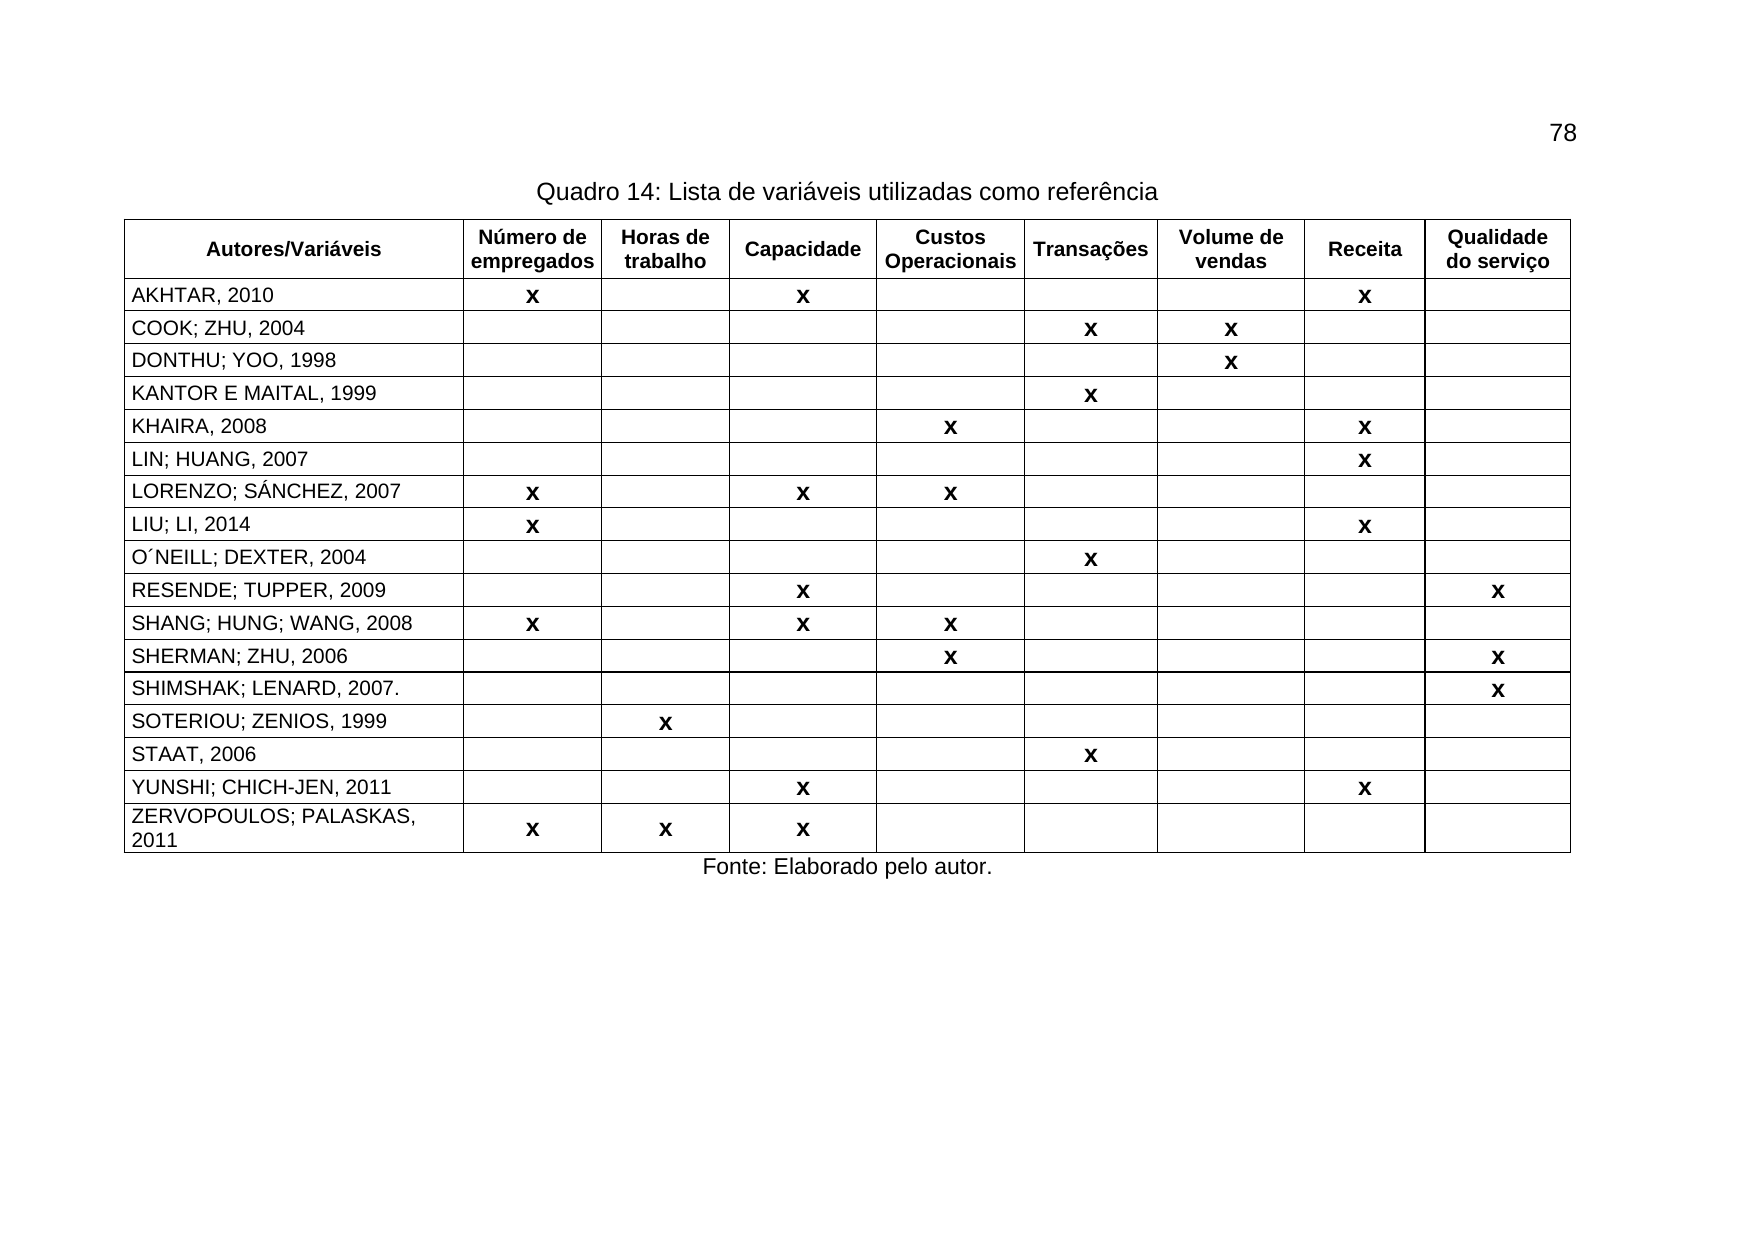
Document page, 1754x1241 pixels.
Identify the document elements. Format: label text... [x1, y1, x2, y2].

table_cell [602, 541, 729, 573]
table_cell x [1305, 771, 1424, 803]
table_header Qualidade do serviço [1426, 220, 1570, 278]
table_cell [1158, 804, 1304, 852]
table_cell [602, 607, 729, 638]
table_cell [602, 410, 729, 442]
table_cell [1158, 738, 1304, 770]
table_cell STAAT, 2006 [125, 738, 463, 770]
table_cell x [464, 279, 601, 310]
table_cell [1025, 410, 1157, 442]
table_cell [1025, 476, 1157, 507]
table_cell [1025, 705, 1157, 737]
table_cell [602, 771, 729, 803]
table_cell [730, 377, 876, 409]
table_cell [1426, 311, 1570, 343]
table_cell [730, 541, 876, 573]
table_cell [1305, 738, 1424, 770]
table_header Transações [1025, 220, 1157, 278]
table_cell [1158, 705, 1304, 737]
table_cell x [602, 804, 729, 852]
table_cell x [730, 574, 876, 606]
table_cell [1025, 344, 1157, 376]
table_cell [1426, 344, 1570, 376]
table_cell [464, 410, 601, 442]
table_cell x [1025, 738, 1157, 770]
table_cell [602, 377, 729, 409]
table_cell x [730, 476, 876, 507]
table_cell [1305, 344, 1424, 376]
table_cell [464, 541, 601, 573]
table_cell [730, 640, 876, 671]
table_cell [730, 508, 876, 540]
table_cell LIN; HUANG, 2007 [125, 443, 463, 474]
table_cell [464, 344, 601, 376]
table_cell [877, 738, 1024, 770]
table_cell DONTHU; YOO, 1998 [125, 344, 463, 376]
table_header Autores/Variáveis [125, 220, 463, 278]
table_cell [464, 771, 601, 803]
table_cell [730, 344, 876, 376]
table_cell [1305, 607, 1424, 638]
table_cell x [730, 607, 876, 638]
table_cell [602, 738, 729, 770]
table_cell SOTERIOU; ZENIOS, 1999 [125, 705, 463, 737]
table_cell x [730, 771, 876, 803]
table_cell [877, 311, 1024, 343]
table_cell x [1305, 443, 1424, 474]
table_cell [877, 344, 1024, 376]
table_cell [1025, 771, 1157, 803]
table_cell x [1158, 344, 1304, 376]
table_cell [1426, 410, 1570, 442]
table_cell x [464, 508, 601, 540]
table_cell KANTOR E MAITAL, 1999 [125, 377, 463, 409]
table_cell [877, 574, 1024, 606]
table_cell [464, 738, 601, 770]
table_cell [1158, 771, 1304, 803]
table_cell [1158, 410, 1304, 442]
table_cell [602, 279, 729, 310]
table_cell x [1305, 279, 1424, 310]
table_cell [1158, 607, 1304, 638]
table_cell x [1426, 640, 1570, 671]
table_cell [1158, 673, 1304, 704]
table_cell YUNSHI; CHICH-JEN, 2011 [125, 771, 463, 803]
table_cell SHIMSHAK; LENARD, 2007. [125, 673, 463, 704]
table_cell x [877, 607, 1024, 638]
table_cell [1305, 311, 1424, 343]
table_cell [1158, 541, 1304, 573]
table_cell [1426, 541, 1570, 573]
table_cell [1158, 640, 1304, 671]
table_header Custos Operacionais [877, 220, 1024, 278]
table_cell COOK; ZHU, 2004 [125, 311, 463, 343]
table_cell x [730, 804, 876, 852]
table_cell x [877, 640, 1024, 671]
table_cell [1158, 508, 1304, 540]
table_cell [877, 377, 1024, 409]
table_cell x [1305, 508, 1424, 540]
table_cell [730, 410, 876, 442]
table_cell [1426, 738, 1570, 770]
table_cell [1426, 607, 1570, 638]
table_cell [1305, 804, 1424, 852]
table_cell [1025, 443, 1157, 474]
table_cell [1025, 279, 1157, 310]
table_cell [877, 804, 1024, 852]
table_cell x [877, 476, 1024, 507]
table_cell [1305, 476, 1424, 507]
table_cell [602, 476, 729, 507]
table_cell [1305, 673, 1424, 704]
table_cell [602, 508, 729, 540]
table_cell AKHTAR, 2010 [125, 279, 463, 310]
table_cell [1025, 804, 1157, 852]
table_header Capacidade [730, 220, 876, 278]
table_cell [464, 443, 601, 474]
table_cell [1305, 377, 1424, 409]
table_cell [730, 705, 876, 737]
table_cell ZERVOPOULOS; PALASKAS, 2011 [125, 804, 463, 852]
table_cell x [1025, 377, 1157, 409]
table_header Volume de vendas [1158, 220, 1304, 278]
table_cell [730, 443, 876, 474]
table_cell [602, 311, 729, 343]
table_cell x [464, 607, 601, 638]
table_cell [1305, 574, 1424, 606]
table_cell [1426, 443, 1570, 474]
table_cell [877, 705, 1024, 737]
table_cell [1158, 476, 1304, 507]
table_cell [877, 443, 1024, 474]
table_cell [1305, 541, 1424, 573]
table_cell [1426, 377, 1570, 409]
table_cell [464, 574, 601, 606]
table_header Número de empregados [464, 220, 601, 278]
table_cell x [464, 804, 601, 852]
table_cell x [1426, 574, 1570, 606]
table_cell [877, 673, 1024, 704]
table_cell [464, 377, 601, 409]
table_cell [1158, 443, 1304, 474]
table_cell [730, 738, 876, 770]
table_cell [730, 673, 876, 704]
table_cell [877, 279, 1024, 310]
table_cell [1426, 279, 1570, 310]
table_header Horas de trabalho [602, 220, 729, 278]
table_cell x [877, 410, 1024, 442]
table_cell [1426, 804, 1570, 852]
table_cell x [1158, 311, 1304, 343]
table_cell RESENDE; TUPPER, 2009 [125, 574, 463, 606]
table_cell [1426, 476, 1570, 507]
table_cell x [1426, 673, 1570, 704]
table_cell x [1025, 311, 1157, 343]
table_cell [1158, 377, 1304, 409]
table_cell x [1025, 541, 1157, 573]
table_cell [1305, 705, 1424, 737]
table_header Receita [1305, 220, 1424, 278]
table_cell [877, 508, 1024, 540]
table_cell [1426, 705, 1570, 737]
table_cell [464, 640, 601, 671]
table_cell LORENZO; SÁNCHEZ, 2007 [125, 476, 463, 507]
table_cell [1158, 574, 1304, 606]
table_cell [602, 574, 729, 606]
table_cell [1426, 508, 1570, 540]
text Quadro 14: Lista de variáveis utilizadas como referência [118, 177, 1577, 206]
table_cell KHAIRA, 2008 [125, 410, 463, 442]
table_cell x [464, 476, 601, 507]
table_cell O´NEILL; DEXTER, 2004 [125, 541, 463, 573]
table_cell [877, 541, 1024, 573]
table_cell [1426, 771, 1570, 803]
table_cell x [1305, 410, 1424, 442]
table_cell [602, 673, 729, 704]
table_cell SHANG; HUNG; WANG, 2008 [125, 607, 463, 638]
table_cell [602, 344, 729, 376]
table_cell [730, 311, 876, 343]
table_cell [877, 771, 1024, 803]
table_cell [1025, 508, 1157, 540]
table_cell x [730, 279, 876, 310]
table_cell [1025, 607, 1157, 638]
table_cell [1305, 640, 1424, 671]
table_cell [464, 705, 601, 737]
text Fonte: Elaborado pelo autor. [118, 853, 1577, 879]
table_cell [464, 673, 601, 704]
table_cell [464, 311, 601, 343]
table_cell [1025, 574, 1157, 606]
table_cell LIU; LI, 2014 [125, 508, 463, 540]
table_cell [1158, 279, 1304, 310]
table_cell [1025, 640, 1157, 671]
table_cell SHERMAN; ZHU, 2006 [125, 640, 463, 671]
table_cell x [602, 705, 729, 737]
table_cell [602, 640, 729, 671]
table_cell [1025, 673, 1157, 704]
table_cell [602, 443, 729, 474]
